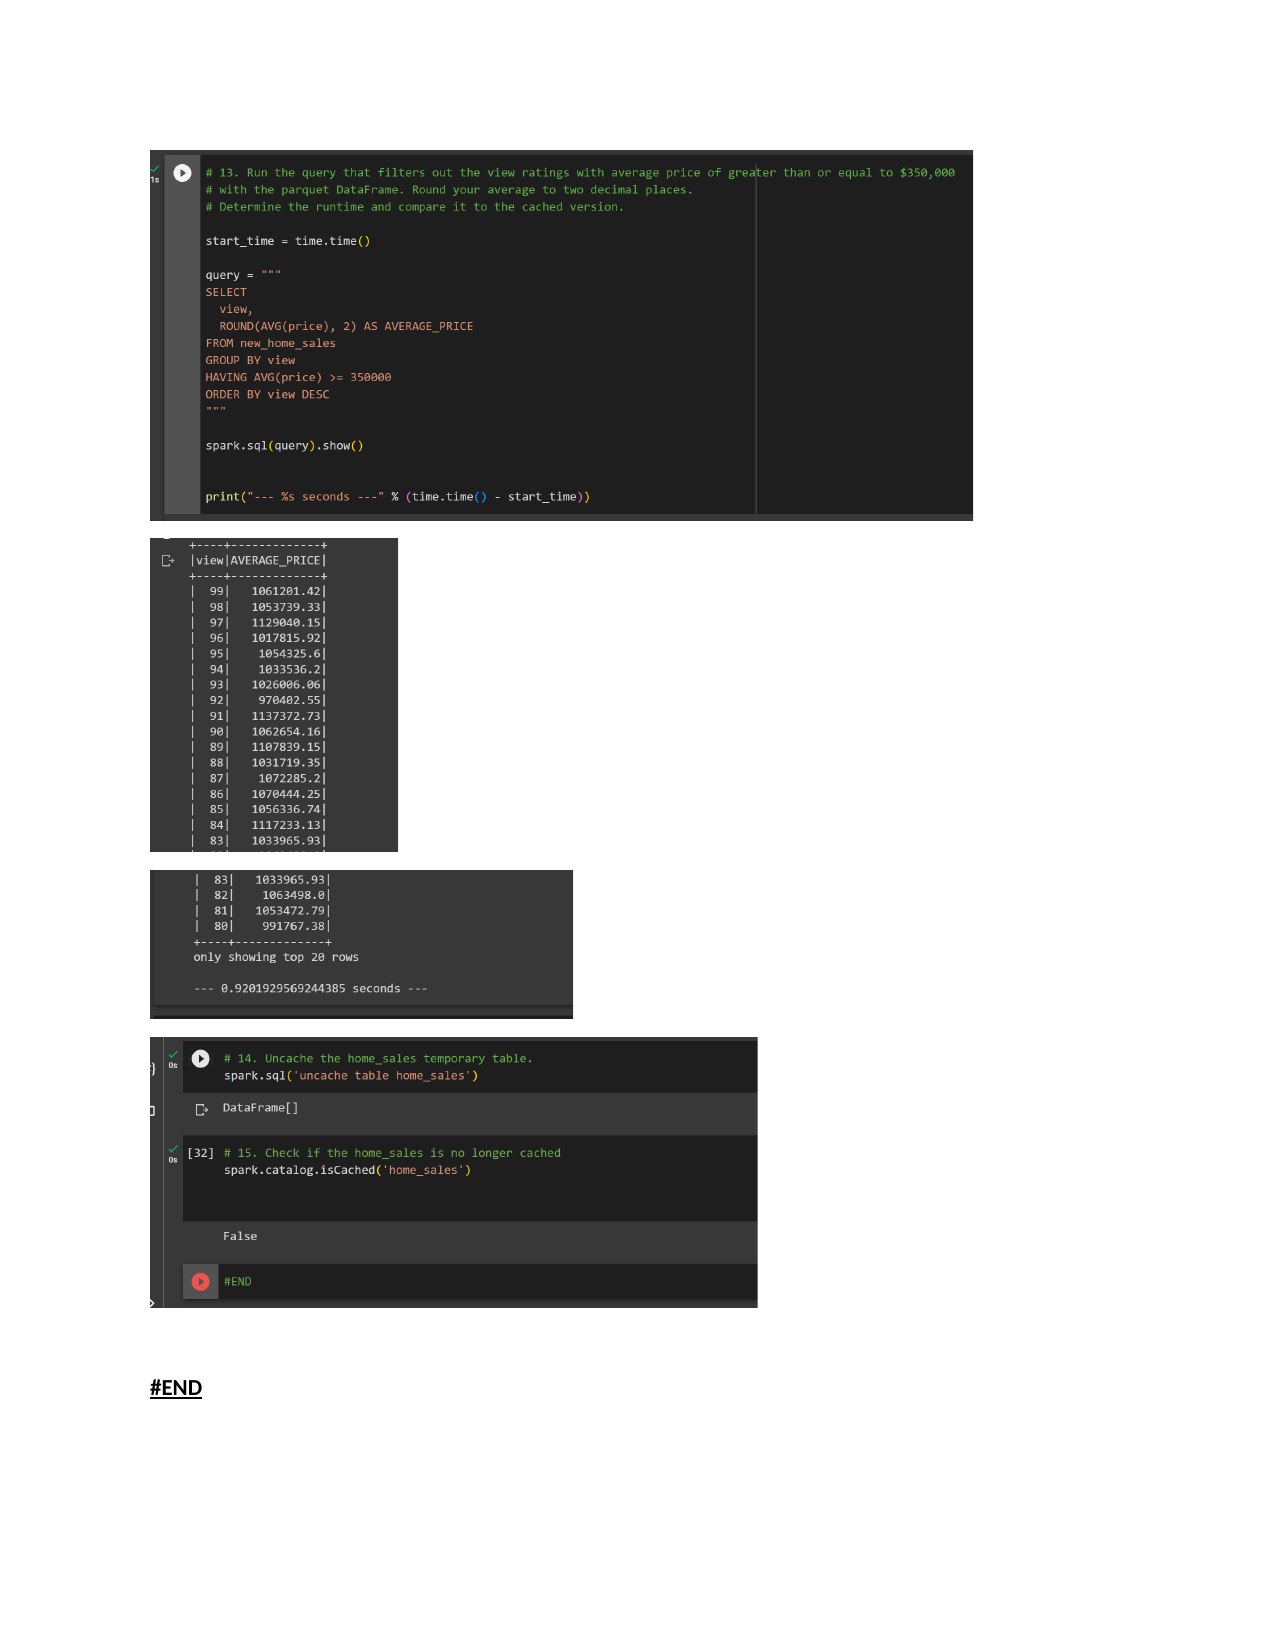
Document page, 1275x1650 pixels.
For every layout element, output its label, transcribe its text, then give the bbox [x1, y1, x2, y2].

picture [150, 1037, 758, 1308]
picture [150, 150, 974, 521]
picture [150, 870, 574, 1019]
picture [150, 538, 399, 852]
text #END [150, 1373, 1125, 1401]
